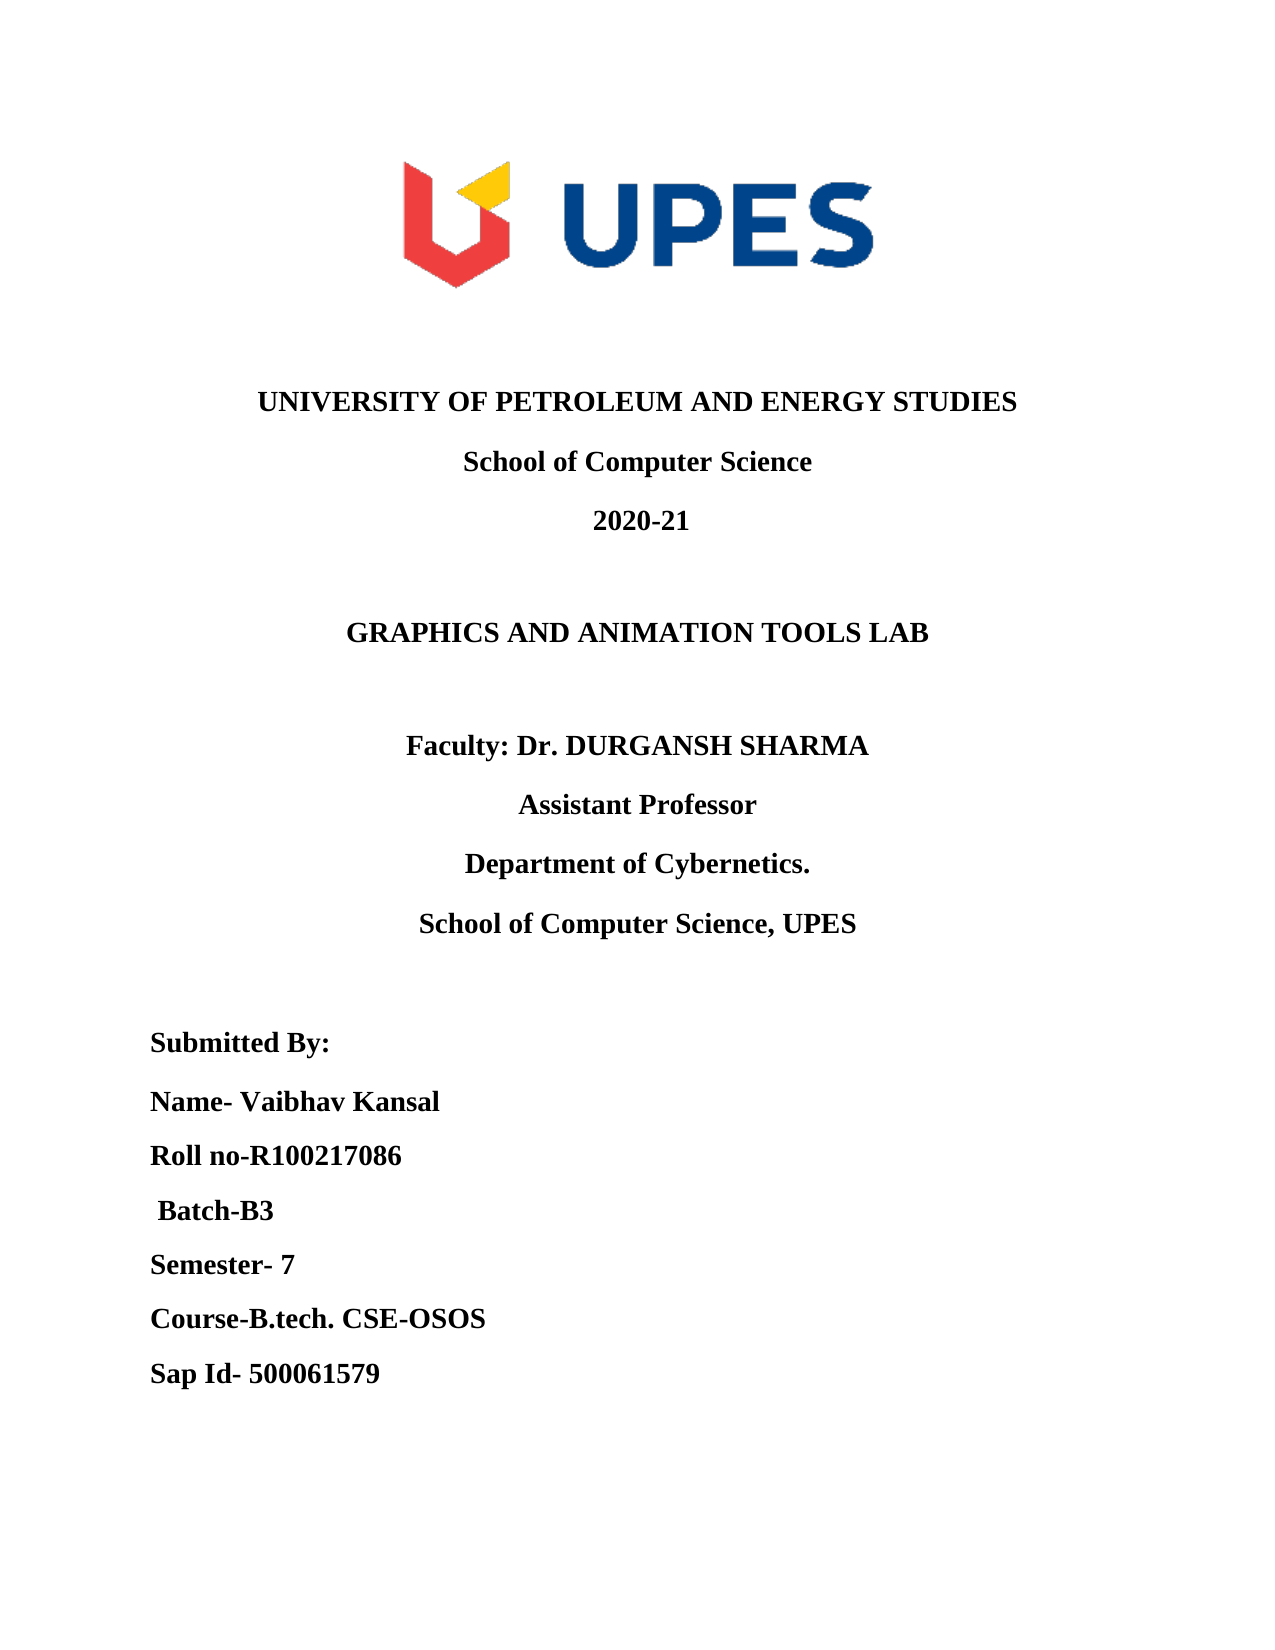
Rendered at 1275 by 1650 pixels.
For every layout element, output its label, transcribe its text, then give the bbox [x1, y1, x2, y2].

text School of Computer Science [150, 444, 1125, 477]
text Department of Cybernetics. [150, 847, 1125, 880]
text Batch-B3 [150, 1193, 1125, 1226]
text Course-B.tech. CSE-OSOS [150, 1302, 1125, 1335]
text 2020-21 [150, 503, 1125, 537]
text Name- Vaibhav Kansal [150, 1084, 1125, 1118]
text GRAPHICS AND ANIMATION TOOLS LAB [150, 616, 1125, 649]
text UNIVERSITY OF PETROLEUM AND ENERGY STUDIES [150, 384, 1125, 418]
text Submitted By: [150, 1025, 1125, 1058]
text Roll no-R100217086 [150, 1138, 1125, 1172]
picture [380, 150, 895, 300]
text Assistant Professor [150, 787, 1125, 821]
text Sap Id- 500061579 [150, 1356, 1125, 1389]
text School of Computer Science, UPES [150, 906, 1125, 939]
text Faculty: Dr. DURGANSH SHARMA [150, 728, 1125, 761]
text Semester- 7 [150, 1247, 1125, 1281]
